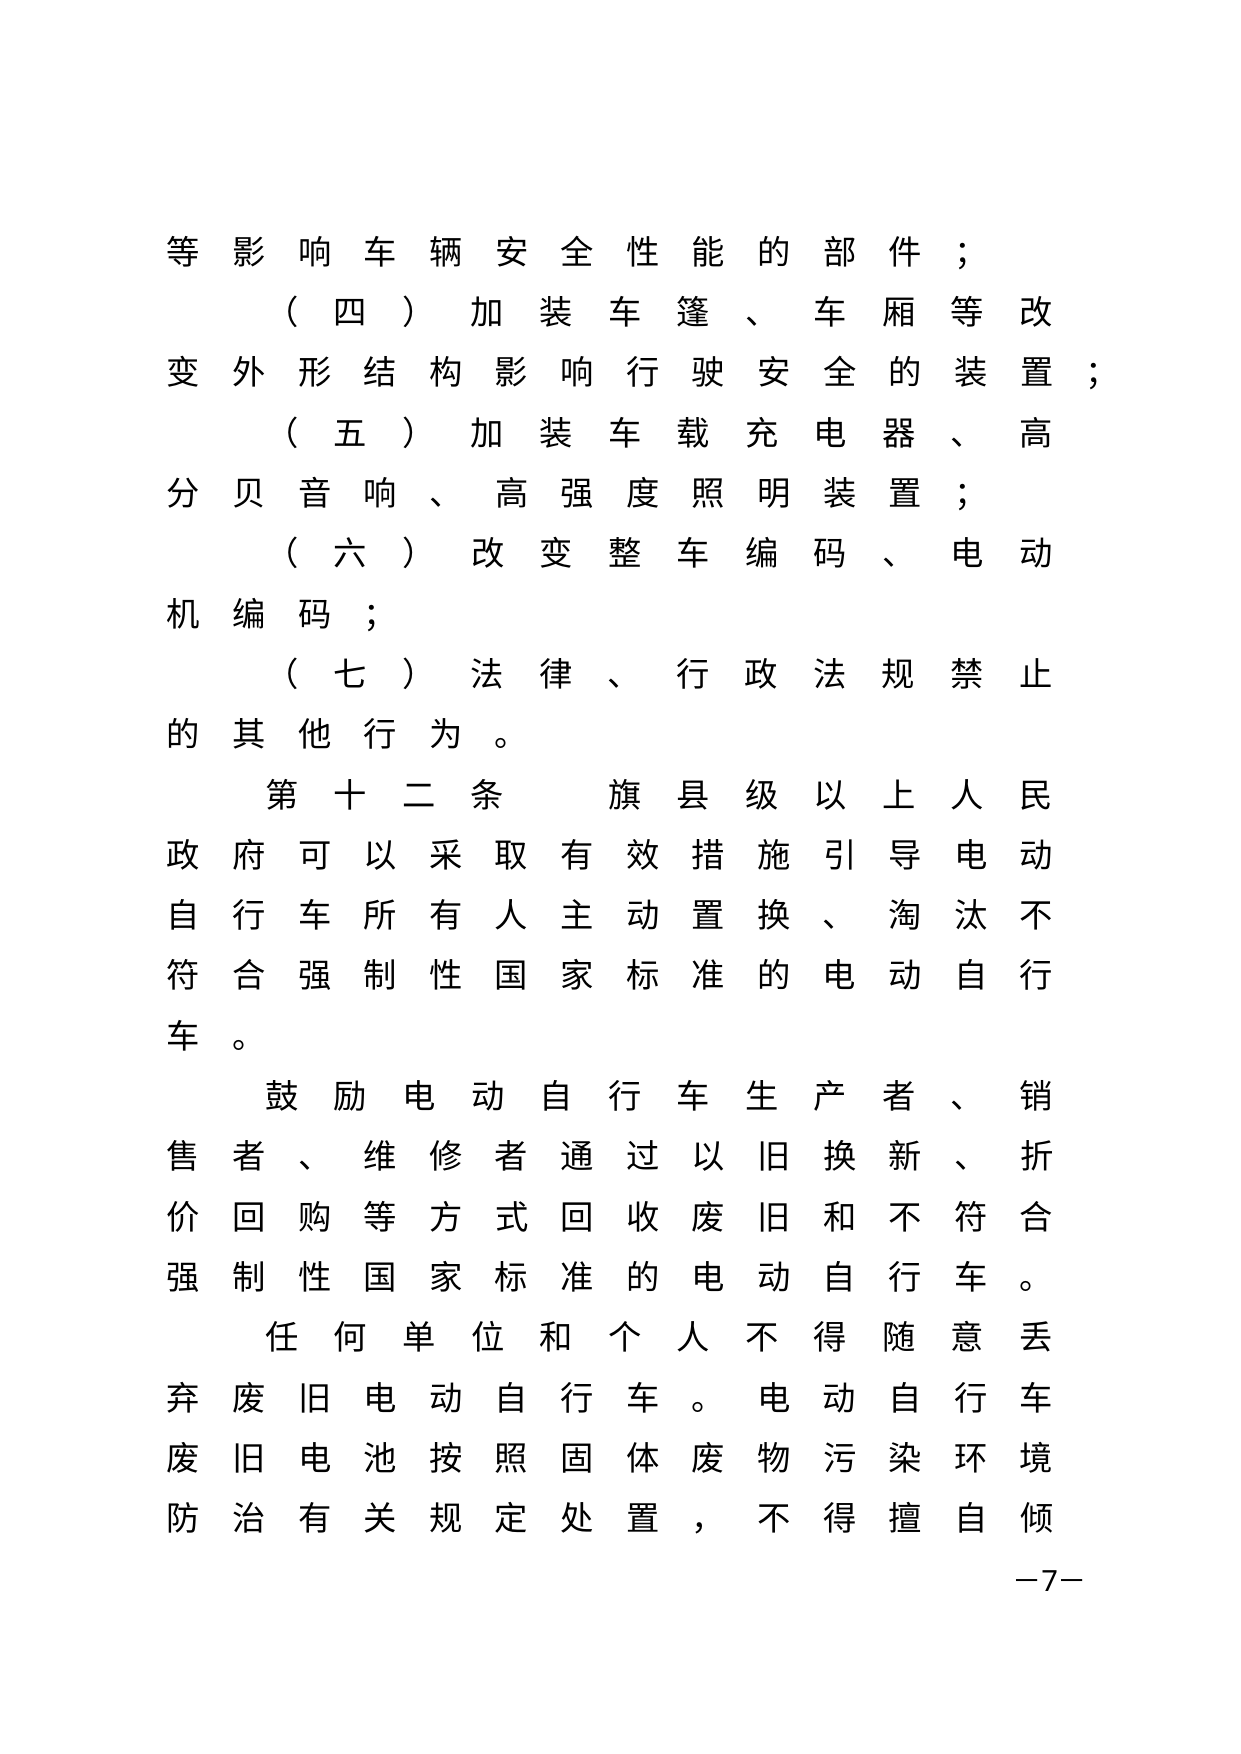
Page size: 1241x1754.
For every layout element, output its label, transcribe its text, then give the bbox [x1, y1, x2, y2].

text 鼓励电动自行车生产者、销售者、维修者通过以旧换新、折价回购等方式回收废旧和不符合强制性国家标准的电动自行车。 [167, 1064, 1085, 1305]
text （四）加装车篷、车厢等改变外形结构影响行驶安全的装置； [167, 280, 1085, 400]
text 任何单位和个人不得随意丢弃废旧电动自行车。电动自行车废旧电池按照固体废物污染环境防治有关规定处置，不得擅自倾倒、堆放、丢弃。 [167, 1305, 1085, 1546]
text （七）法律、行政法规禁止的其他行为。 [167, 642, 1085, 762]
text （五）加装车载充电器、高分贝音响、高强度照明装置； [167, 400, 1085, 521]
text 第十二条 旗县级以上人民政府可以采取有效措施引导电动自行车所有人主动置换、淘汰不符合强制性国家标准的电动自行车。 [167, 762, 1085, 1064]
text （三）改变电动机、电池组等影响车辆安全性能的部件； [167, 219, 1085, 280]
text （六）改变整车编码、电动机编码； [167, 521, 1085, 642]
